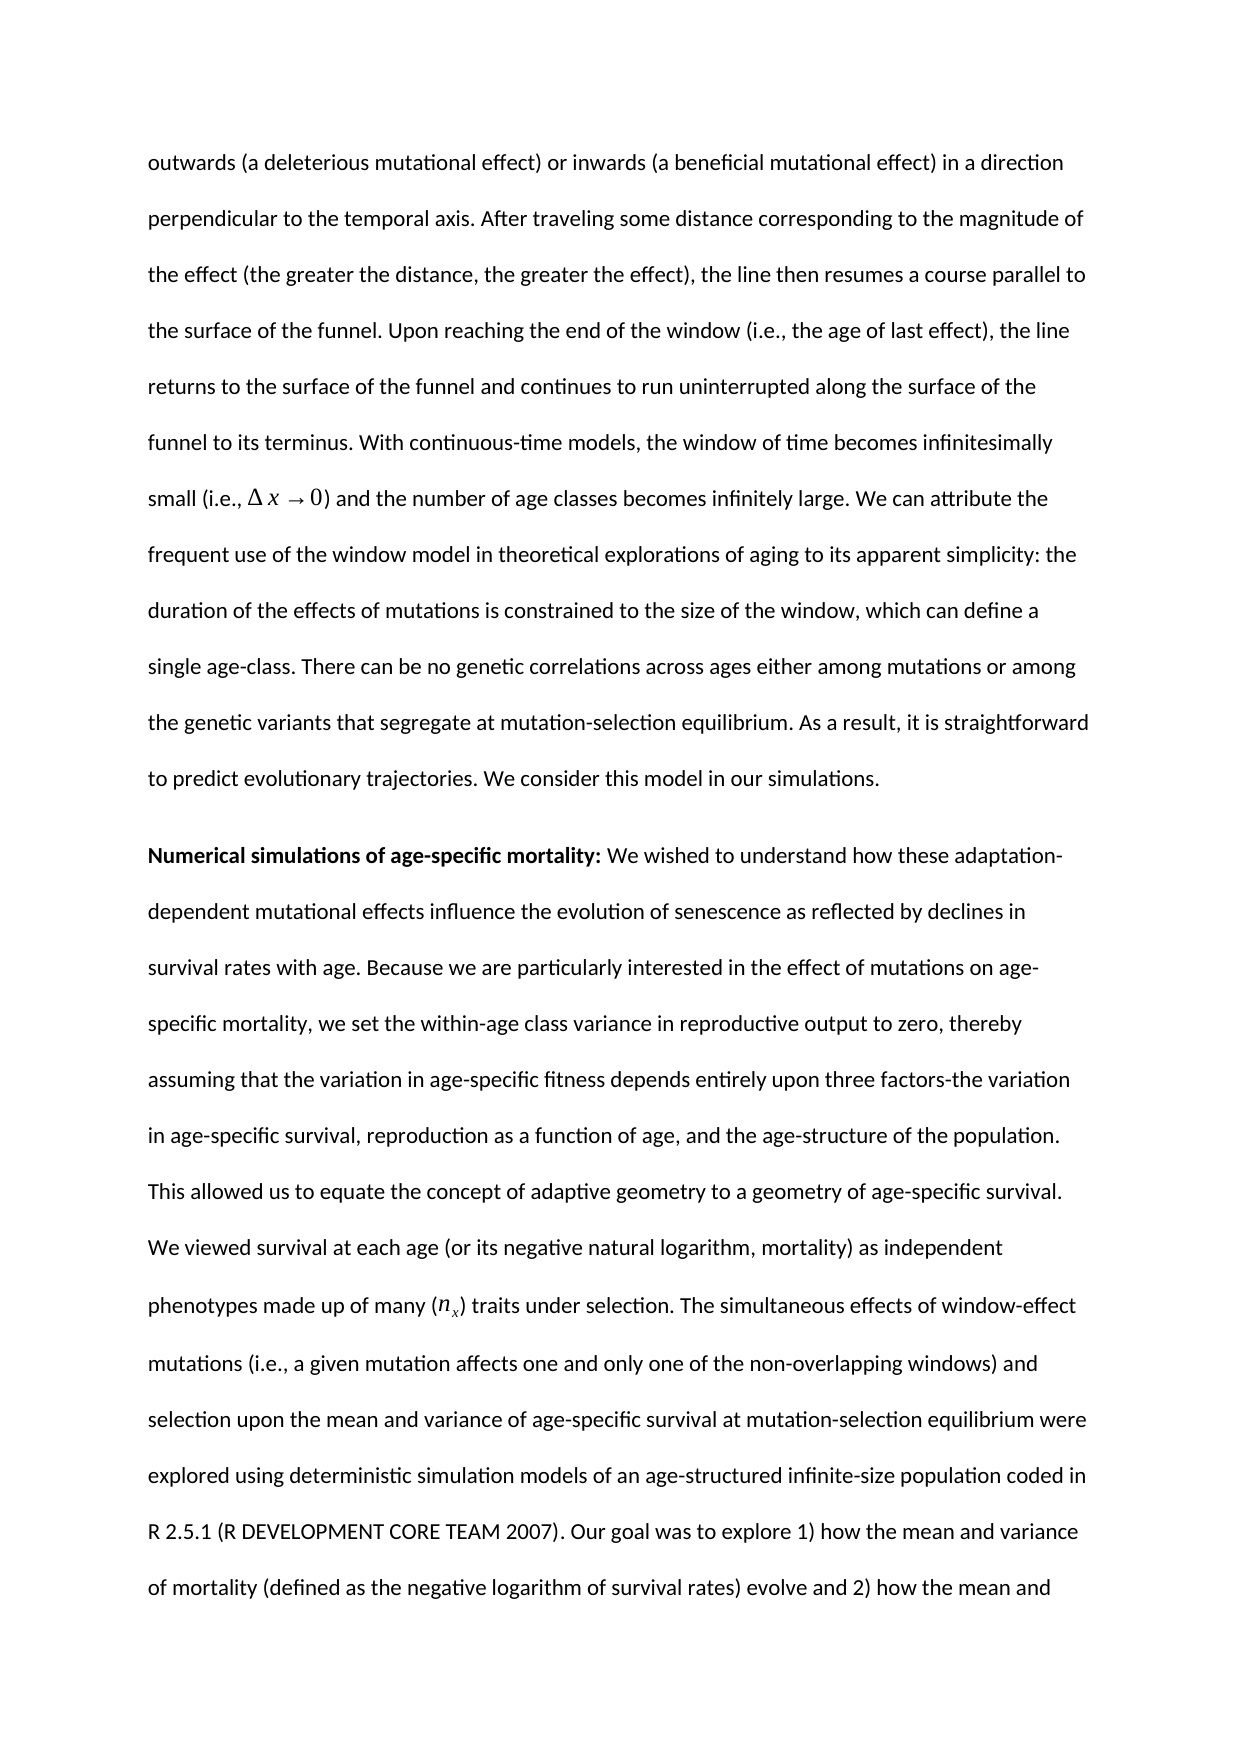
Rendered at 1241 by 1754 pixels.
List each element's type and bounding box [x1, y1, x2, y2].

text [148, 841, 1093, 1601]
text [148, 148, 1093, 792]
